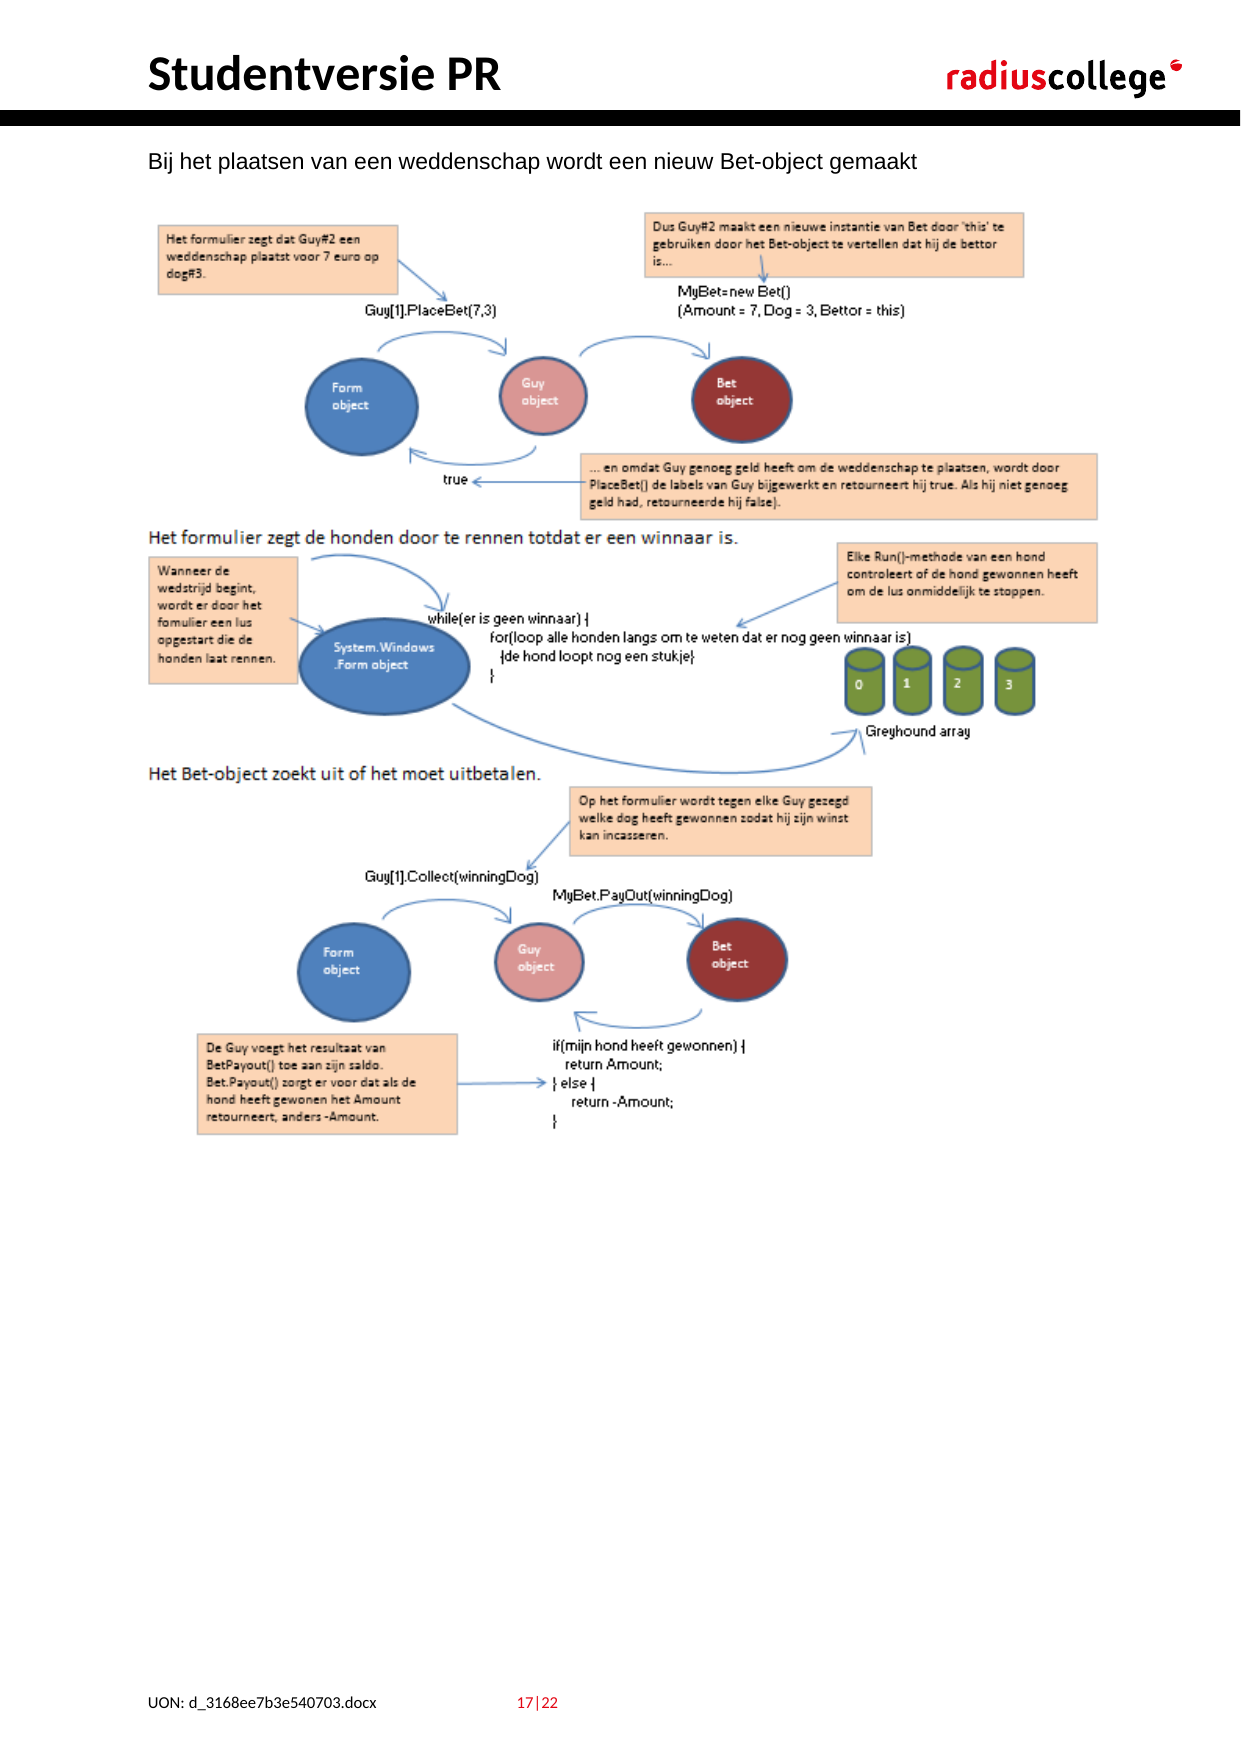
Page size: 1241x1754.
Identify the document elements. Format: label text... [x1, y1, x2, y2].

text Bij het plaatsen van een weddenschap wordt een nieuw Bet-object gemaakt [148, 148, 1169, 174]
picture [147, 200, 1106, 1140]
